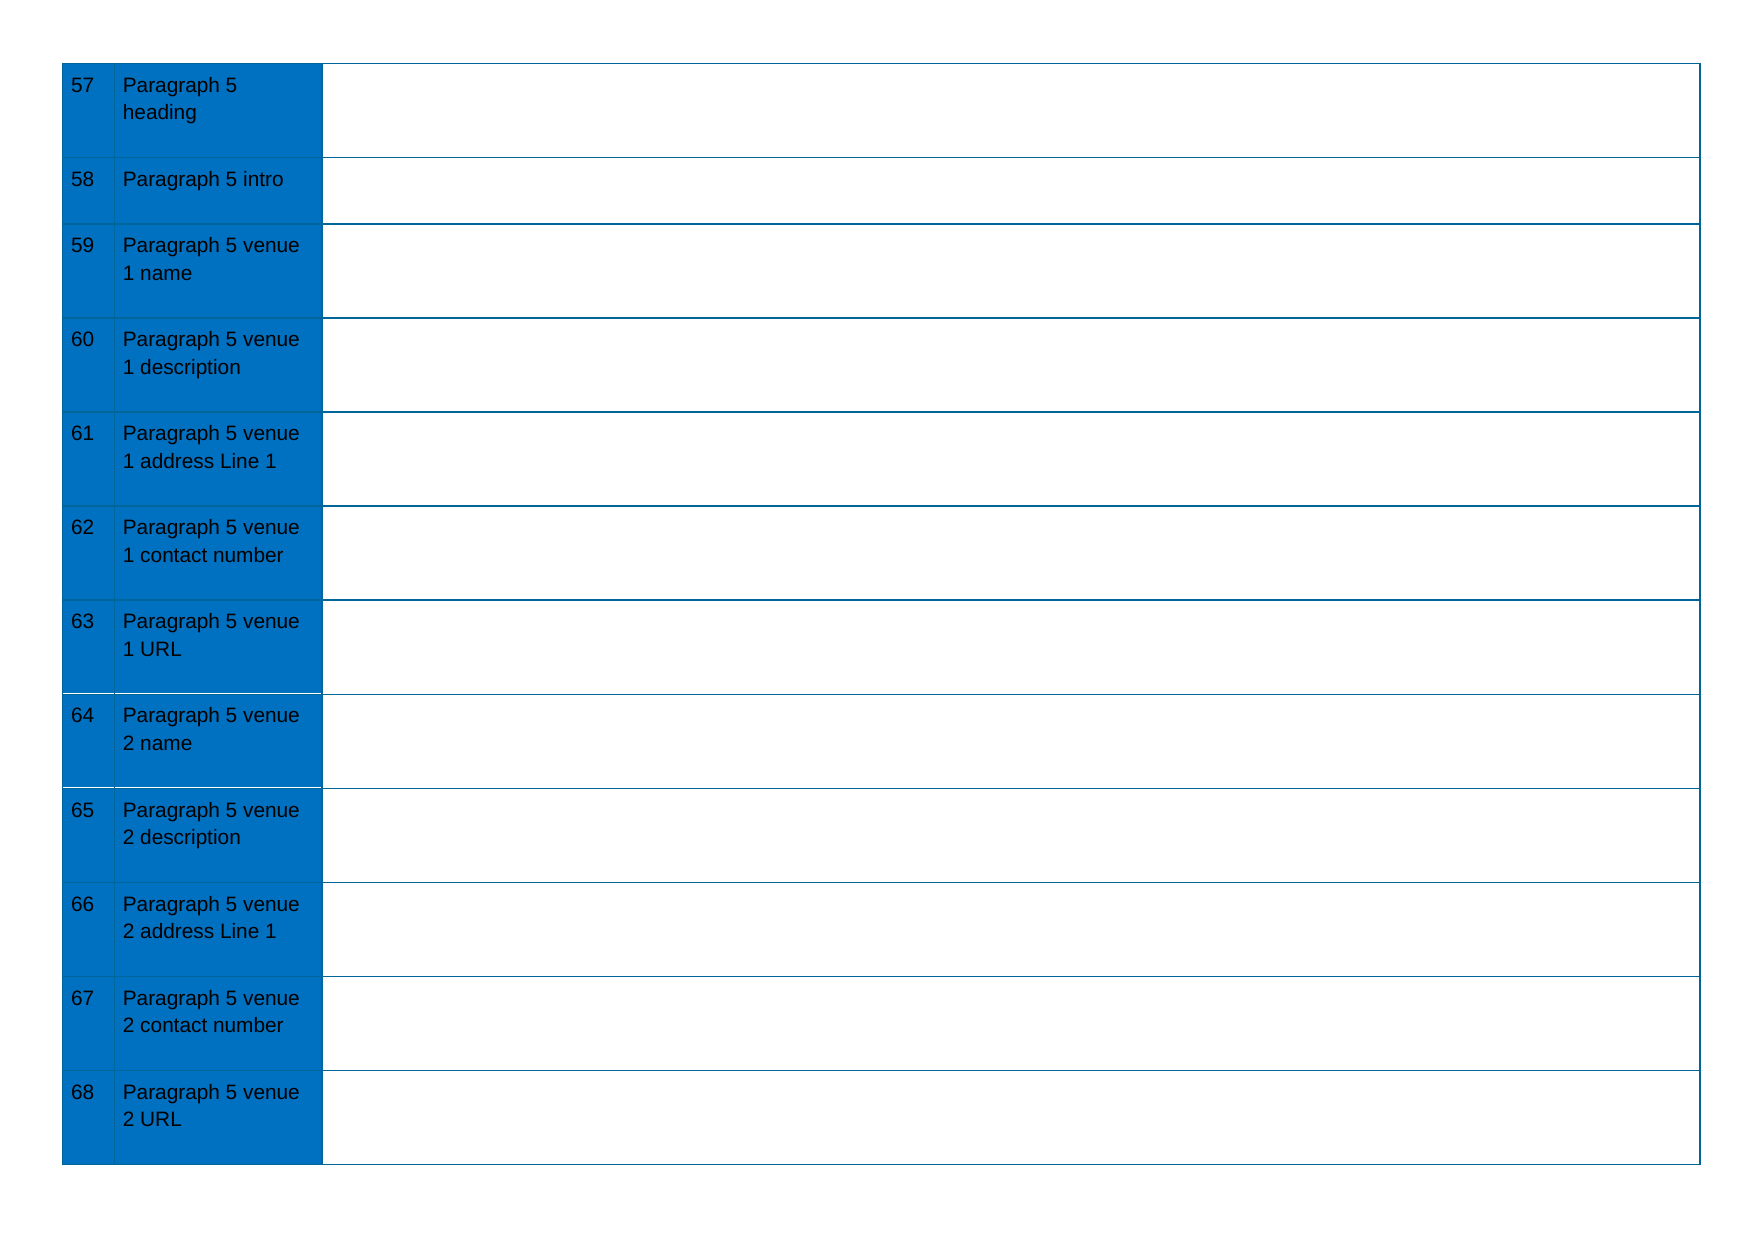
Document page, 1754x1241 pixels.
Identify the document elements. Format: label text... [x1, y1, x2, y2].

table_cell [323, 1071, 1699, 1164]
table_cell Paragraph 5 venue 2 URL [115, 1071, 321, 1164]
table_cell Paragraph 5 venue 1 URL [115, 601, 321, 693]
table_cell [323, 225, 1699, 317]
table_cell [323, 413, 1699, 505]
table_cell 59 [63, 225, 114, 317]
table_cell [323, 601, 1699, 693]
table_cell Paragraph 5 venue 2 contact number [115, 977, 321, 1070]
table_cell 61 [63, 413, 114, 505]
table_cell 58 [63, 158, 114, 223]
table_cell Paragraph 5 heading [115, 64, 321, 157]
table_cell 65 [63, 789, 114, 882]
table_cell [323, 507, 1699, 599]
table_cell 57 [63, 64, 114, 157]
table_cell [323, 64, 1699, 157]
table_cell [323, 158, 1699, 223]
table_cell Paragraph 5 venue 2 address Line 1 [115, 883, 321, 976]
table_cell 63 [63, 601, 114, 693]
table_cell [323, 695, 1699, 787]
table_cell Paragraph 5 venue 1 contact number [115, 507, 321, 599]
table_cell Paragraph 5 intro [115, 158, 321, 223]
table_cell Paragraph 5 venue 1 address Line 1 [115, 413, 321, 505]
table_cell 60 [63, 319, 114, 411]
table_cell [323, 789, 1699, 882]
table_cell Paragraph 5 venue 2 description [115, 789, 321, 882]
table_cell 66 [63, 883, 114, 976]
table_cell [323, 319, 1699, 411]
table_cell 62 [63, 507, 114, 599]
table_cell [323, 977, 1699, 1070]
table_cell 64 [63, 695, 114, 787]
table_cell 67 [63, 977, 114, 1070]
table_cell Paragraph 5 venue 2 name [115, 695, 321, 787]
table_cell Paragraph 5 venue 1 description [115, 319, 321, 411]
table_cell [323, 883, 1699, 976]
table_cell Paragraph 5 venue 1 name [115, 225, 321, 317]
table_cell 68 [63, 1071, 114, 1164]
